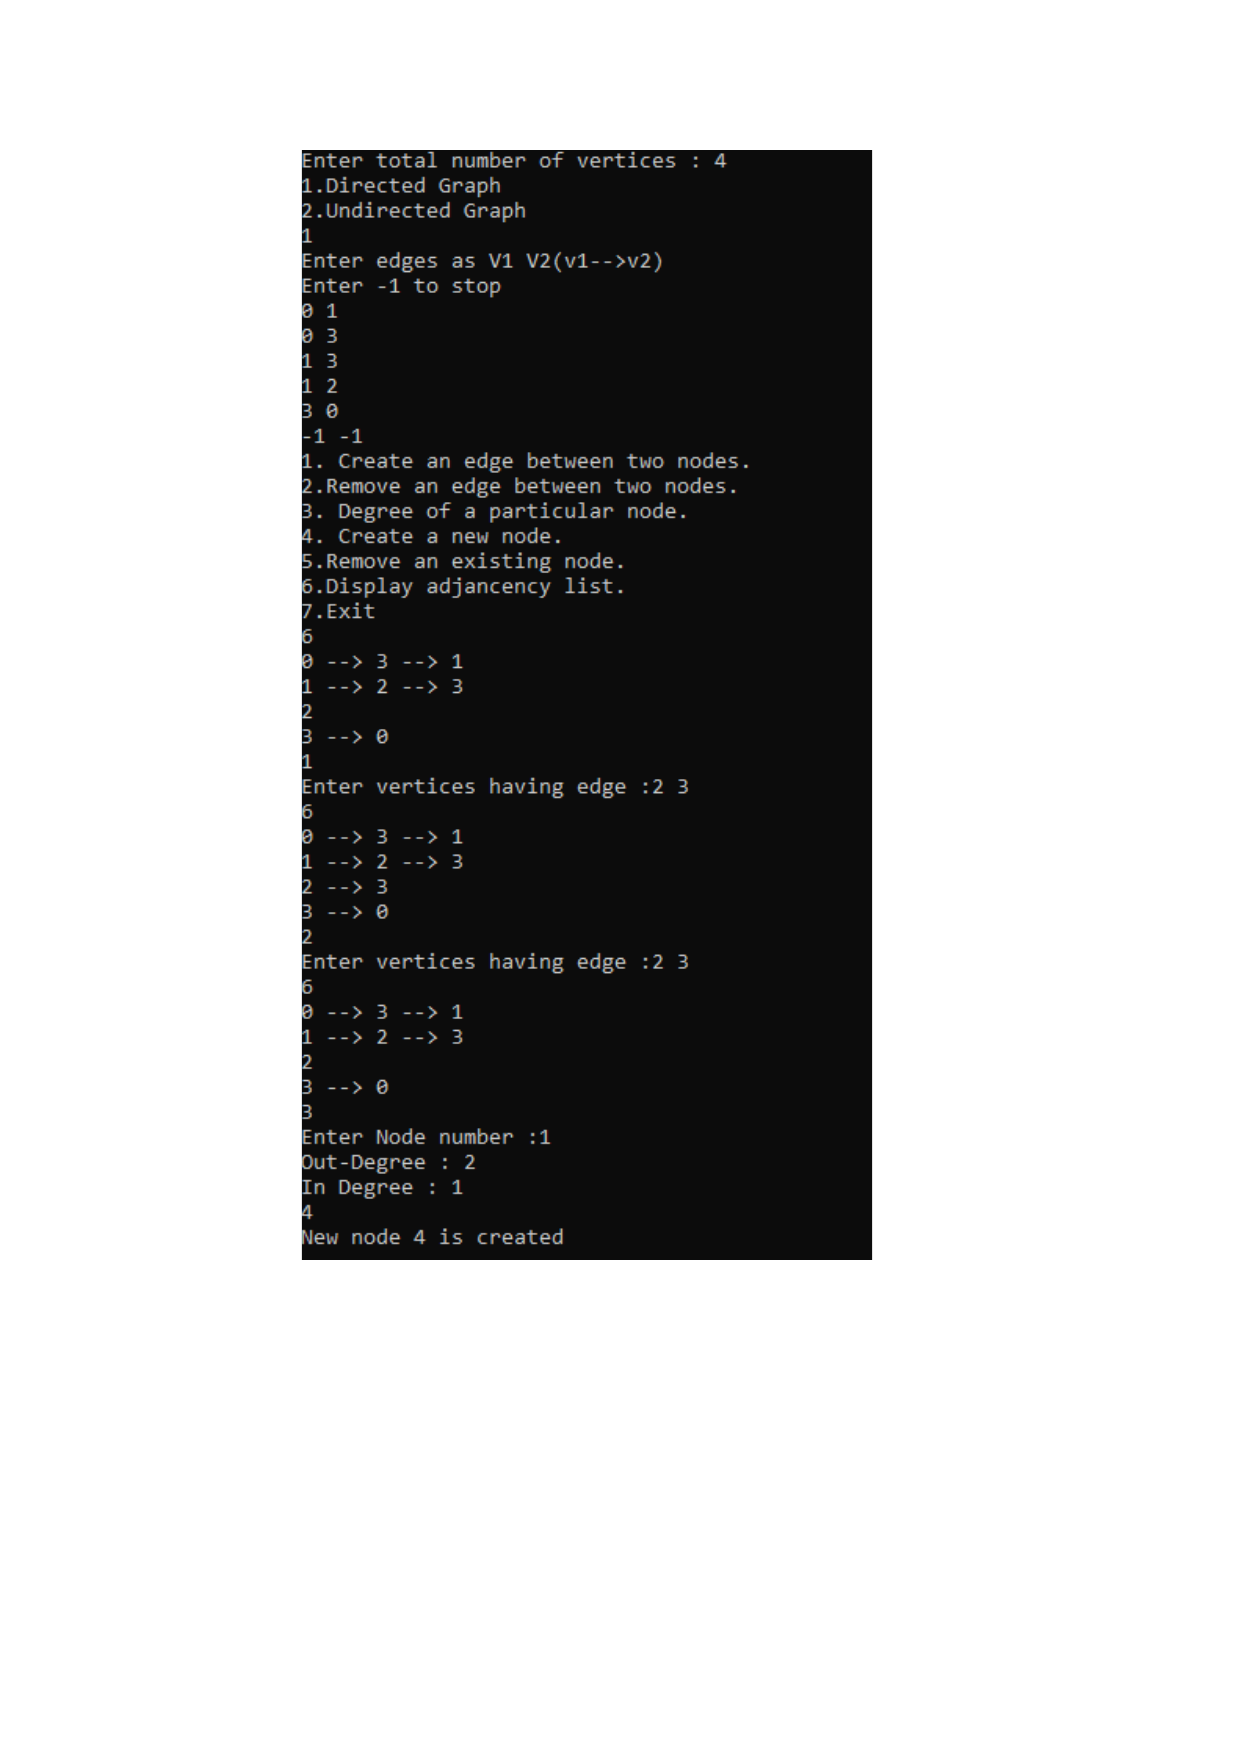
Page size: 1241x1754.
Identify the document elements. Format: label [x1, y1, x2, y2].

picture [301, 150, 873, 1260]
